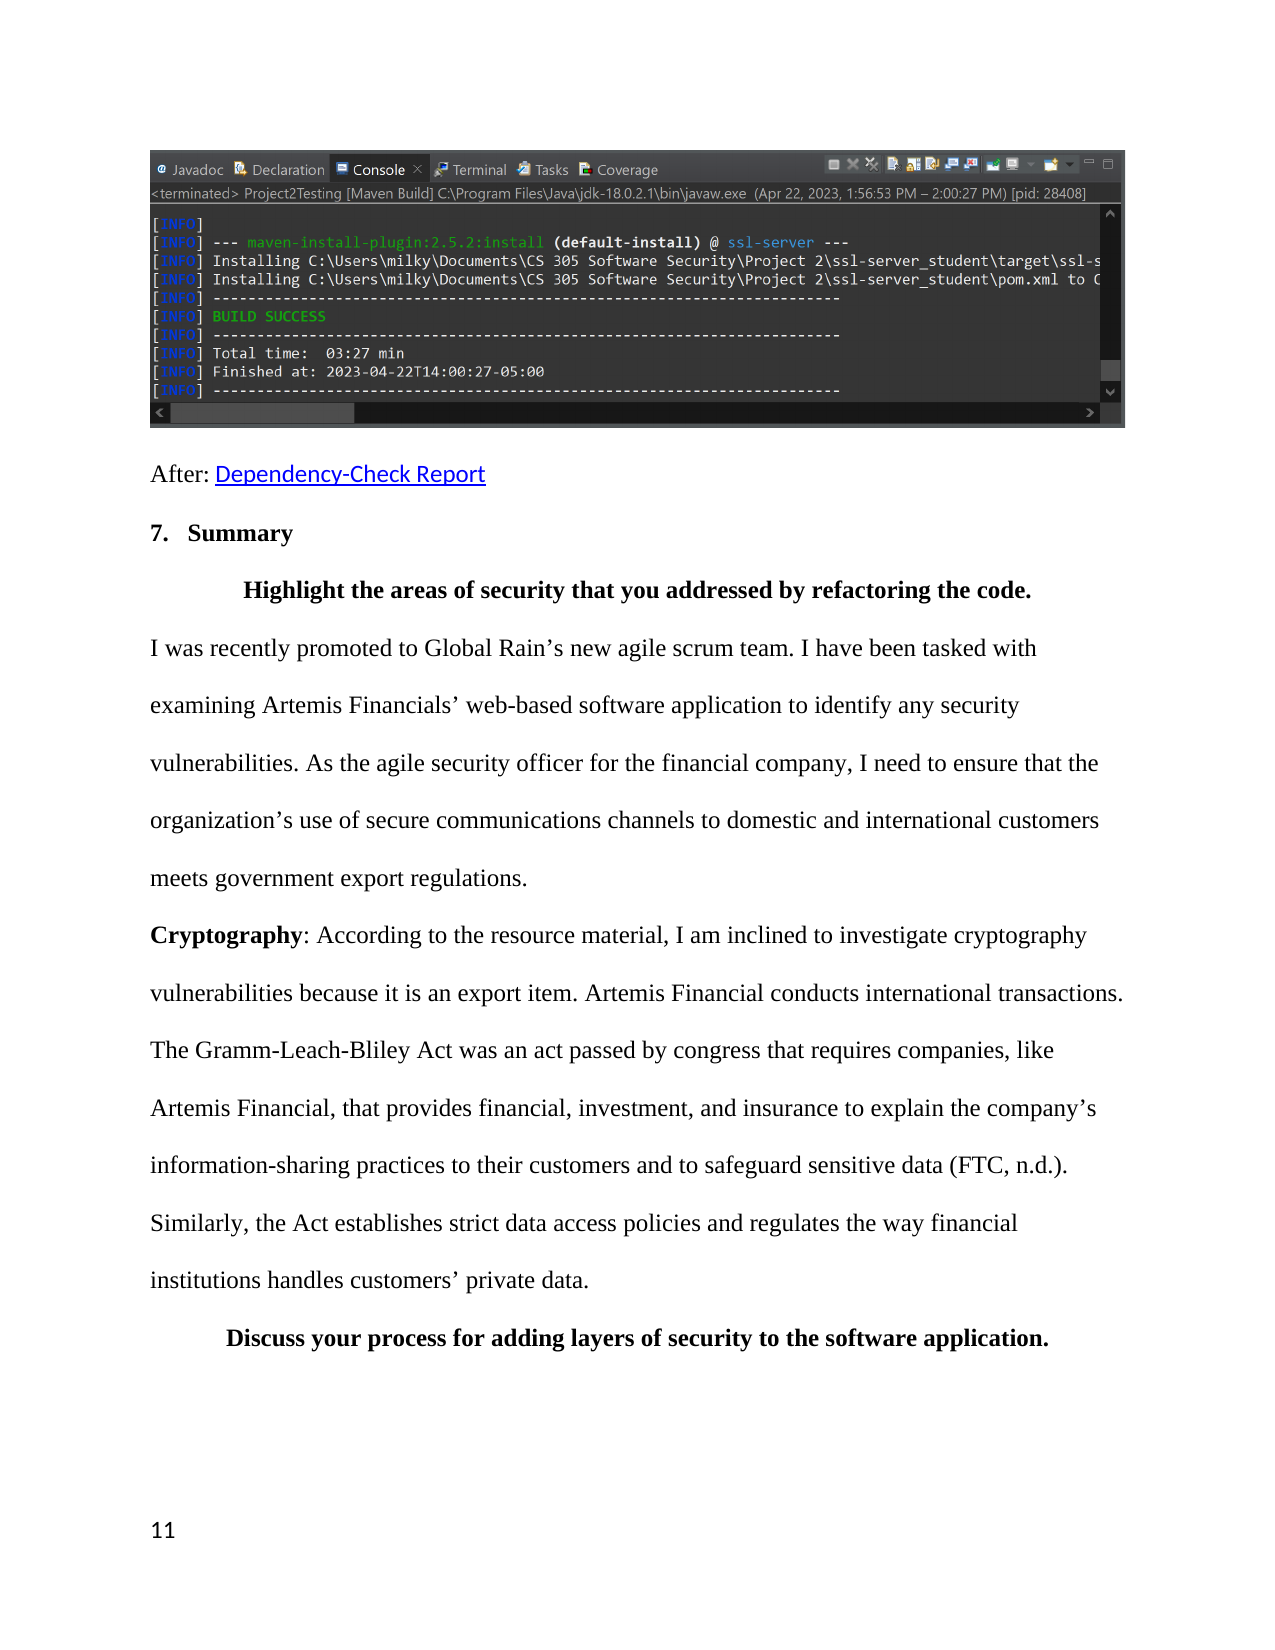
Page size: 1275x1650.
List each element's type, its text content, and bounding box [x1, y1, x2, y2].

text I was recently promoted to Global Rain’s new agile scrum team. I have been tasked with examining Artemis Financials’ web-based software application to identify any security vulnerabilities. As the agile security officer for the financial company, I need to ensure that the organization’s use of secure communications channels to domestic and international customers meets government export regulations. [150, 633, 1125, 891]
text Discuss your process for adding layers of security to the software application. [150, 1323, 1125, 1351]
text Cryptography: According to the resource material, I am inclined to investigate cryptography vulnerabilities because it is an export item. Artemis Financial conducts international transactions. The Gramm-Leach-Bliley Act was an act passed by congress that requires companies, like Artemis Financial, that provides financial, investment, and insurance to explain the company’s information-sharing practices to their customers and to safeguard sensitive data (FTC, n.d.). Similarly, the Act establishes strict data access policies and regulates the way financial institutions handles customers’ private data. [150, 920, 1125, 1294]
text Highlight the areas of security that you addressed by refactoring the code. [150, 575, 1125, 604]
subtitle Summary [150, 518, 1125, 546]
picture [150, 150, 1125, 428]
text After: Dependency-Check Report [150, 458, 1125, 489]
